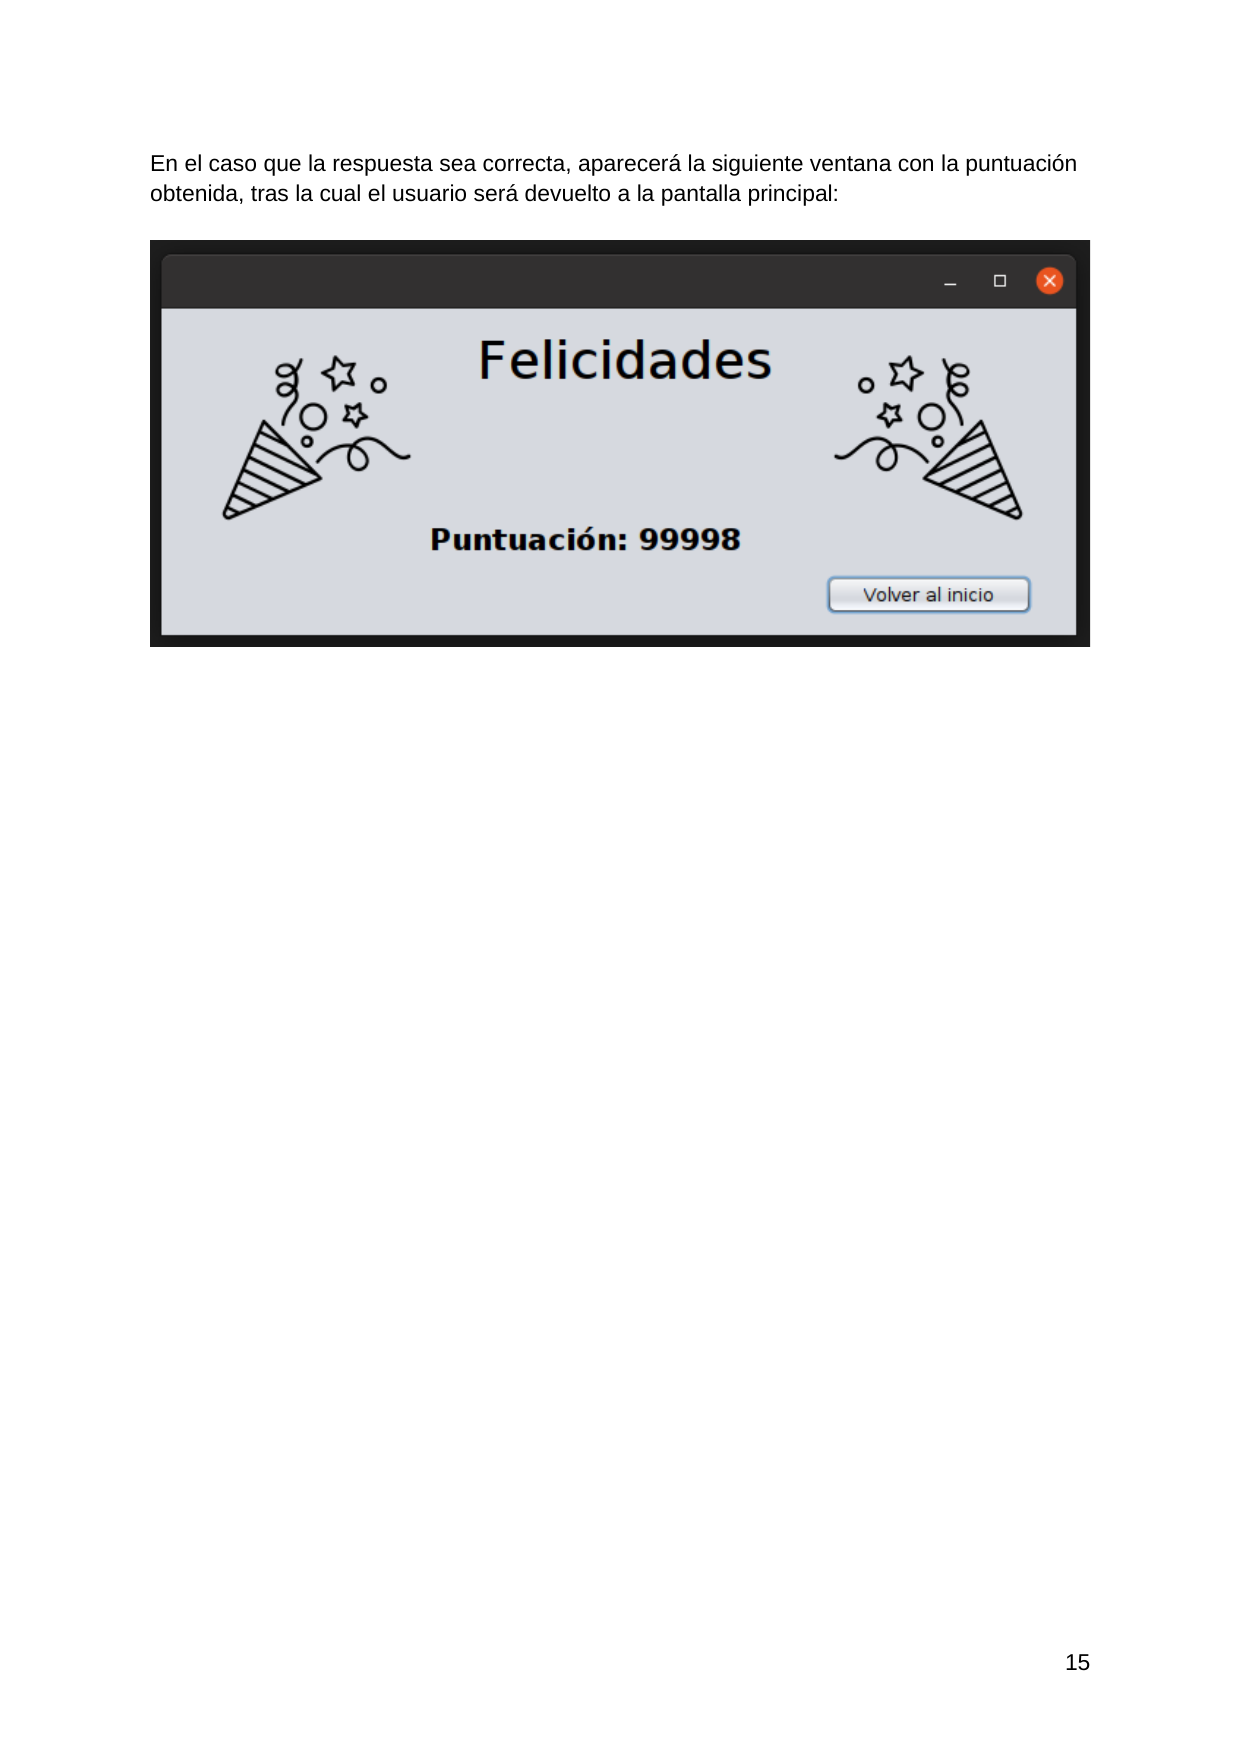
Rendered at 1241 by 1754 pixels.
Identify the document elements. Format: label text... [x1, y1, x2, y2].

text En el caso que la respuesta sea correcta, aparecerá la siguiente ventana con la puntuación obtenida, tras la cual el usuario será devuelto a la pantalla principal: [150, 150, 1090, 207]
picture [150, 240, 1091, 647]
